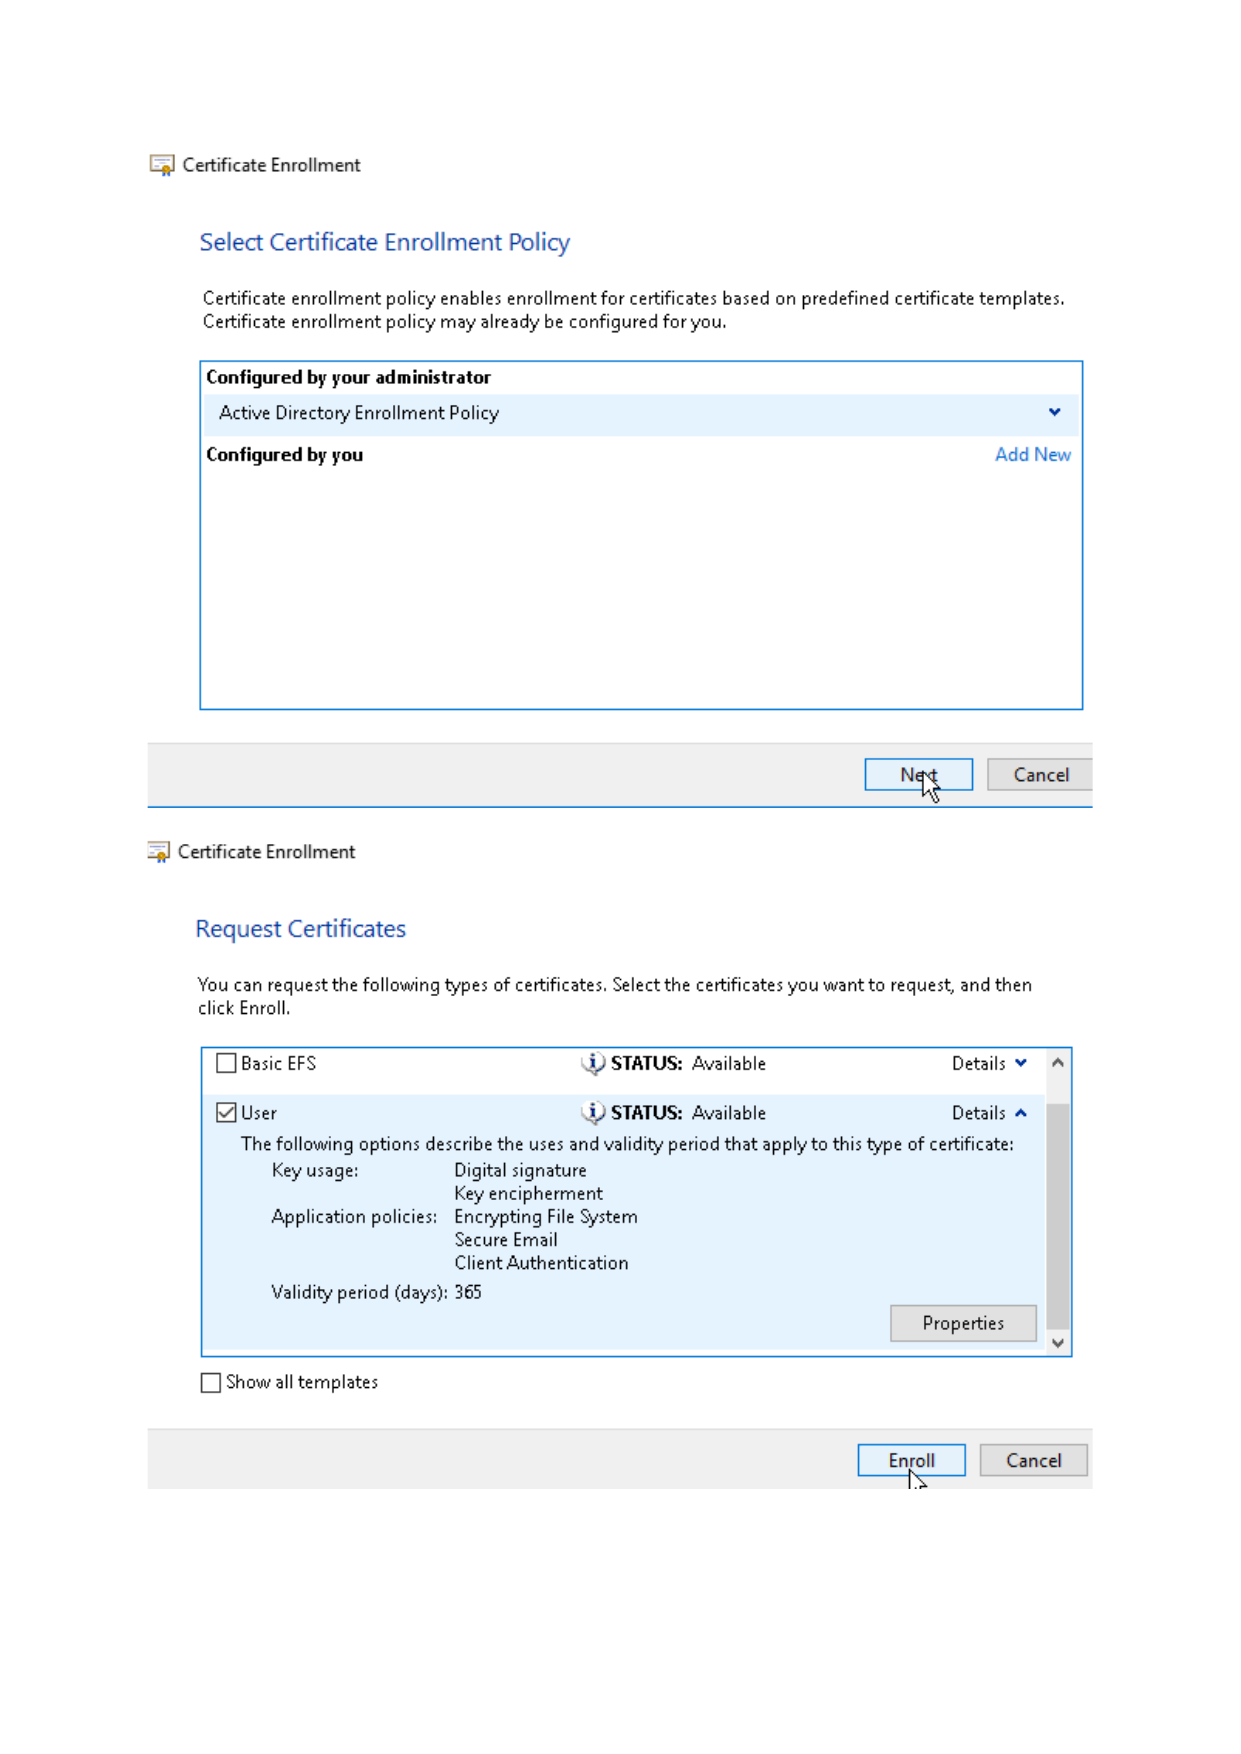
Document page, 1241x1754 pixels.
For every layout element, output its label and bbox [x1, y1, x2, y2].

picture [147, 147, 1093, 808]
picture [147, 826, 1093, 1489]
